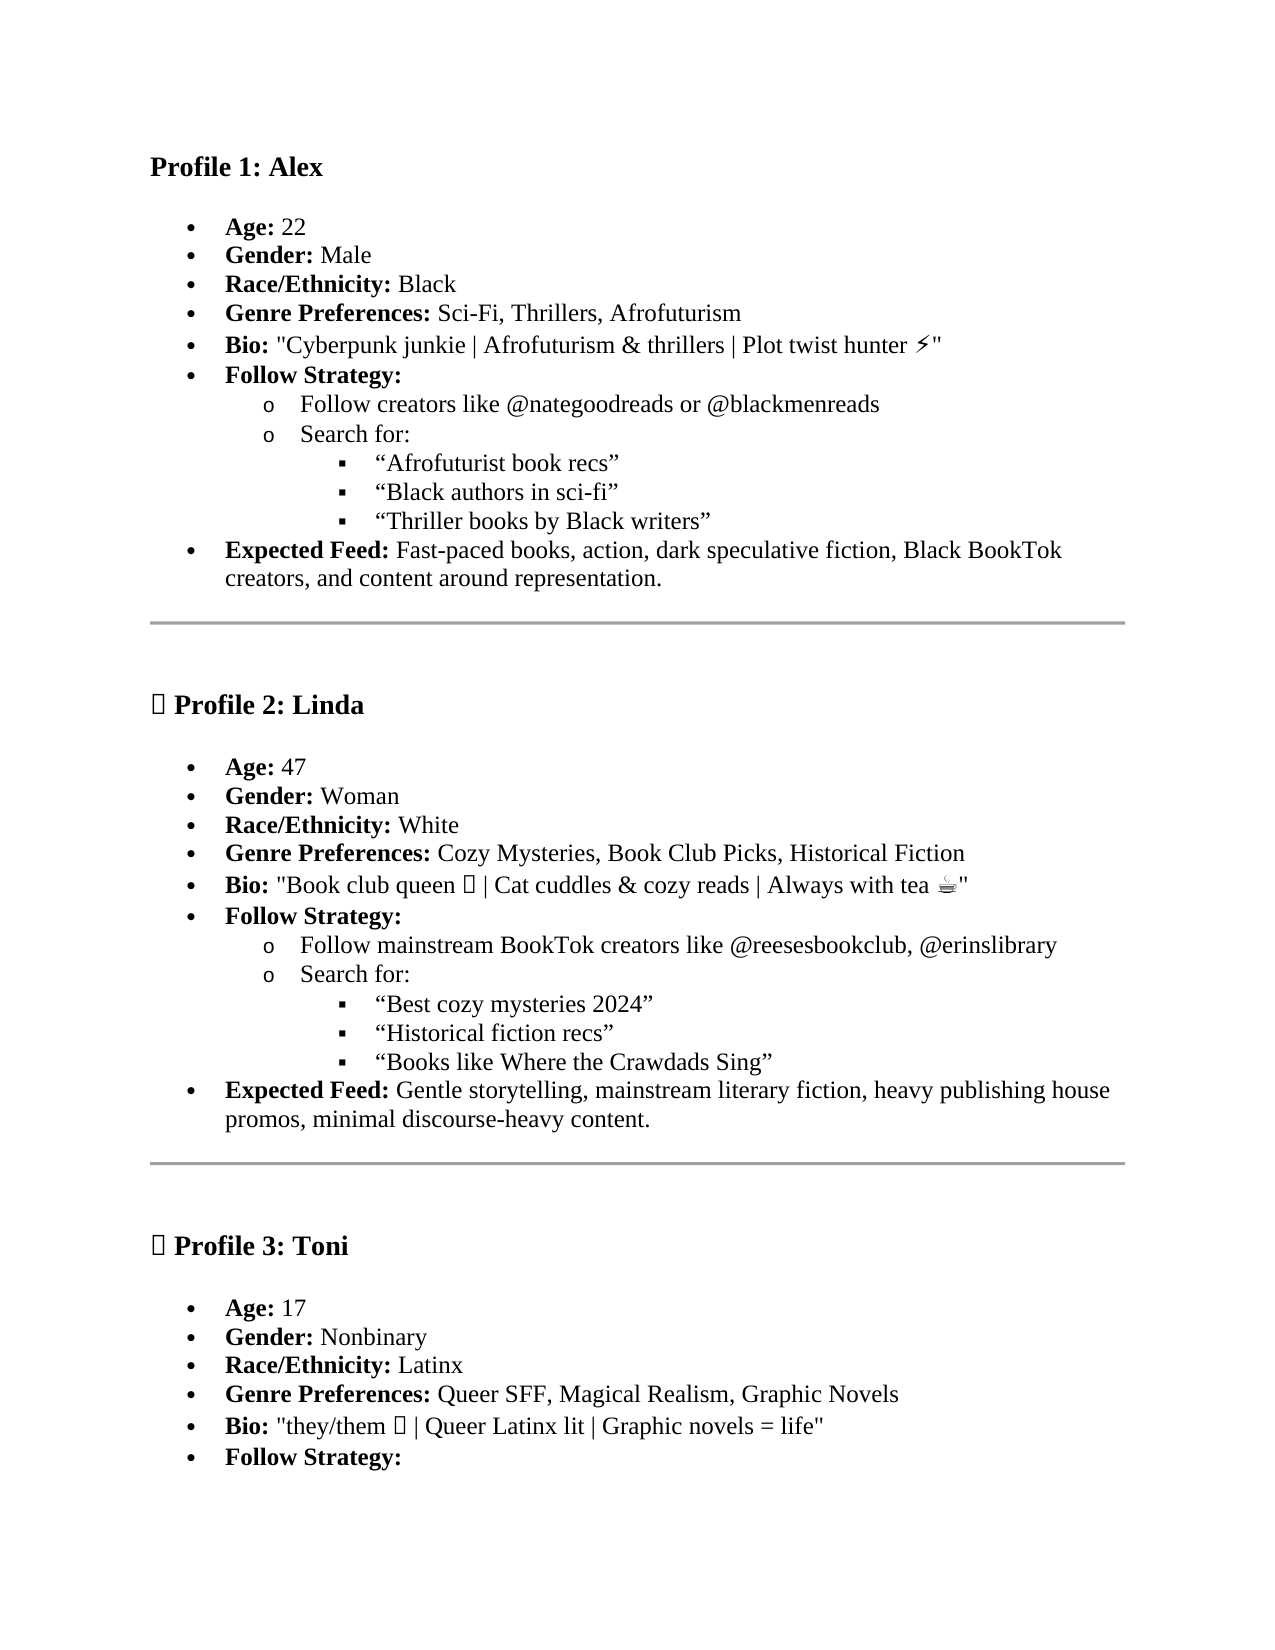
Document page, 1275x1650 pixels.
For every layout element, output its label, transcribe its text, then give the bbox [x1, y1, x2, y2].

list “Historical fiction recs” [337, 1018, 1125, 1047]
list “Black authors in sci-fi” [337, 477, 1125, 506]
list Age: 47 [187, 752, 1125, 781]
list Expected Feed: Gentle storytelling, mainstream literary fiction, heavy publishing house promos, minimal discourse-heavy content. [187, 1075, 1125, 1133]
list Gender: Woman [187, 781, 1125, 810]
list Follow Strategy: [187, 361, 1125, 389]
list Genre Preferences: Sci-Fi, Thrillers, Afrofuturism [187, 298, 1125, 327]
text 📕 Profile 3: Toni [150, 1225, 1125, 1264]
list Gender: Nonbinary [187, 1322, 1125, 1350]
list “Books like Where the Crawdads Sing” [337, 1047, 1125, 1075]
list Race/Ethnicity: Latinx [187, 1350, 1125, 1379]
list Follow Strategy: [187, 901, 1125, 930]
text 📗 Profile 2: Linda [150, 685, 1125, 723]
list Follow creators like @nategoodreads or @blackmenreads [262, 389, 1125, 419]
list Search for: [262, 959, 1125, 989]
list Genre Preferences: Queer SFF, Magical Realism, Graphic Novels [187, 1379, 1125, 1408]
list “Thriller books by Black writers” [337, 506, 1125, 535]
list Age: 22 [187, 212, 1125, 240]
list “Best cozy mysteries 2024” [337, 989, 1125, 1018]
list Gender: Male [187, 240, 1125, 269]
list Bio: "they/them 🌈 | Queer Latinx lit | Graphic novels = life" [187, 1408, 1125, 1442]
list Follow mainstream BookTok creators like @reesesbookclub, @erinslibrary [262, 930, 1125, 959]
list Race/Ethnicity: White [187, 810, 1125, 838]
list Expected Feed: Fast-paced books, action, dark speculative fiction, Black BookTok creators, and content around representation. [187, 535, 1125, 592]
list “Afrofuturist book recs” [337, 448, 1125, 477]
list Bio: "Cyberpunk junkie | Afrofuturism & thrillers | Plot twist hunter ⚡" [187, 327, 1125, 361]
list Bio: "Book club queen 👑 | Cat cuddles & cozy reads | Always with tea ☕" [187, 867, 1125, 901]
list Age: 17 [187, 1293, 1125, 1322]
list Follow Strategy: [187, 1442, 1125, 1471]
text Profile 1: Alex [150, 150, 1125, 182]
list Search for: [262, 419, 1125, 448]
list Genre Preferences: Cozy Mysteries, Book Club Picks, Historical Fiction [187, 838, 1125, 867]
list Race/Ethnicity: Black [187, 269, 1125, 298]
